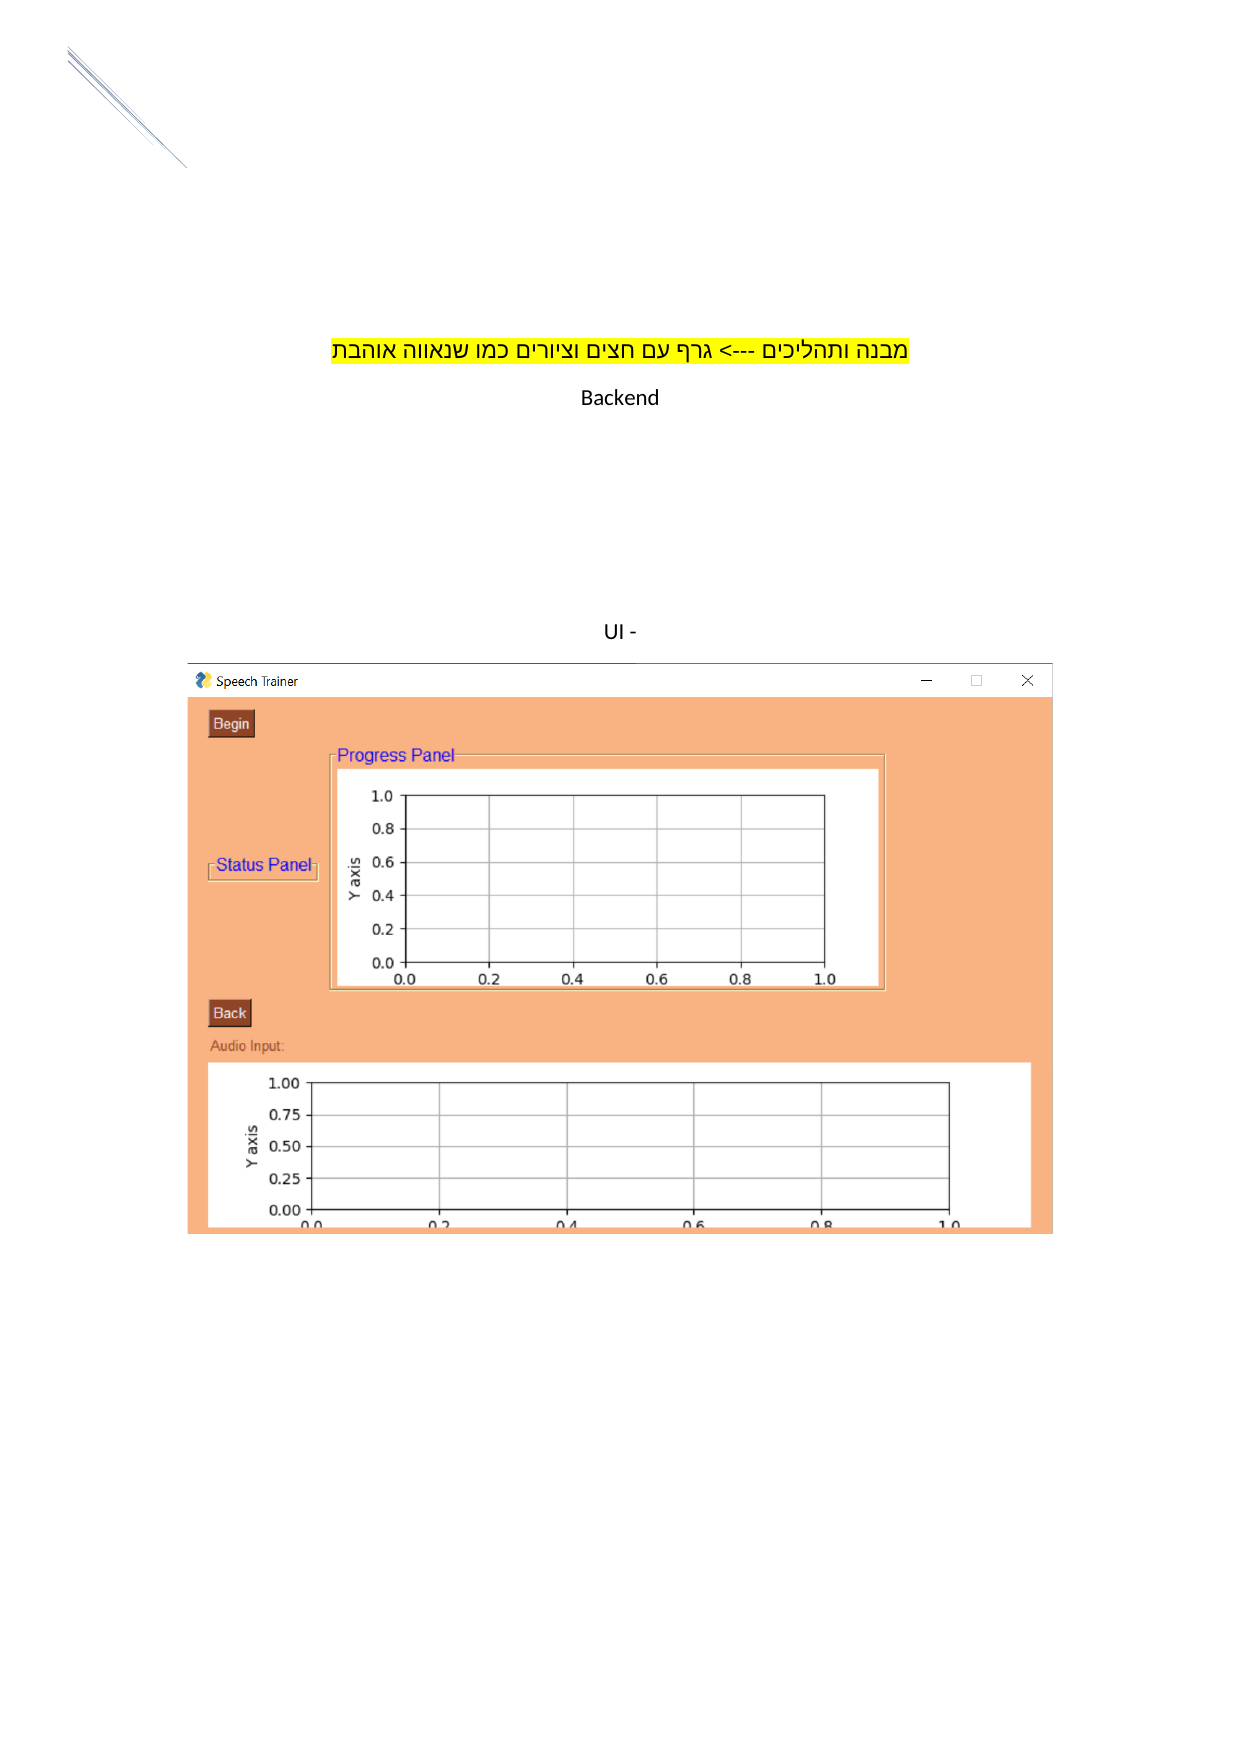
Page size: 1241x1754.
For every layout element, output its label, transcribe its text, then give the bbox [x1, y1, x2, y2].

picture [187, 663, 1053, 1234]
text מבנה ותהליכים ---> גרף עם חצים וציורים כמו שנאווה אוהבת [187, 337, 1053, 364]
text Backend [187, 383, 1053, 411]
text UI - [187, 617, 1053, 645]
